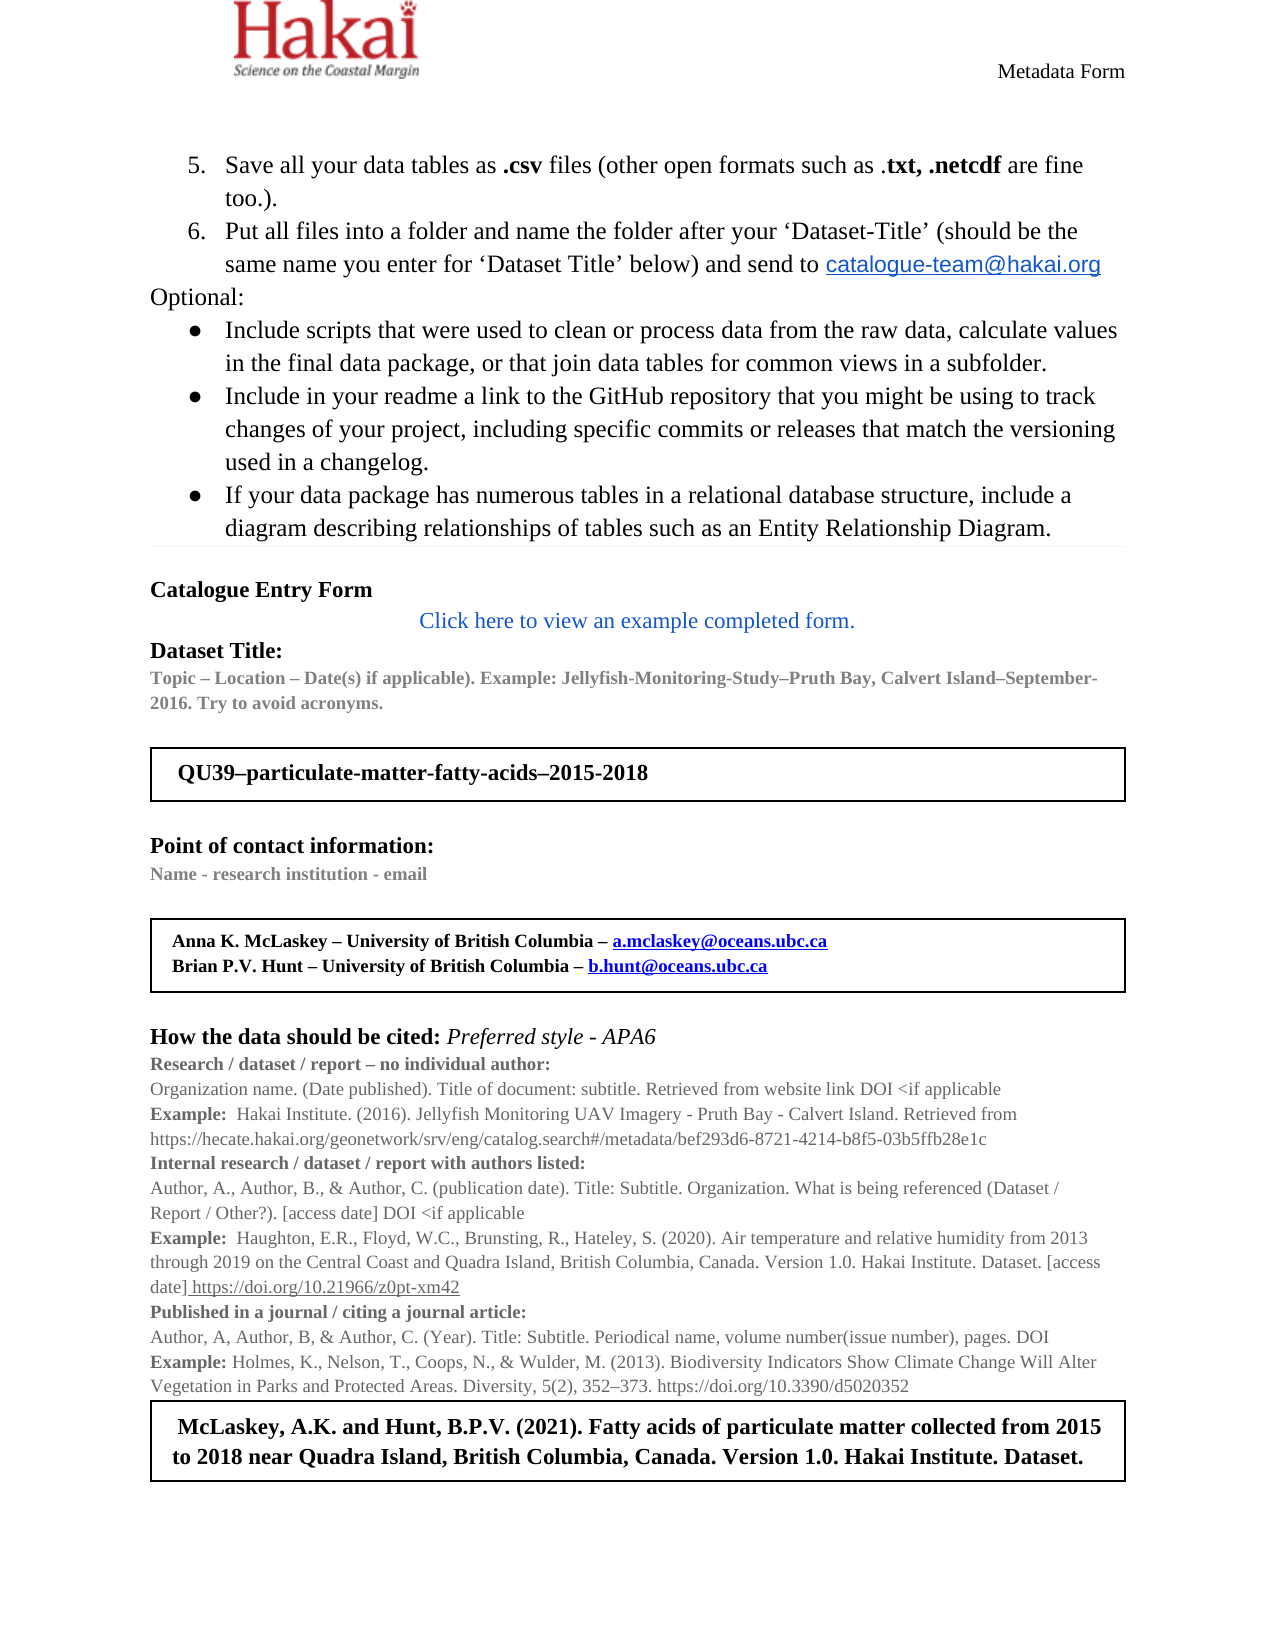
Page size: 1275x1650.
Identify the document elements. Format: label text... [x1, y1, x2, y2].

list Save all your data tables as .csv files (other open formats such as .txt, .netcdf are fine too.). [187, 150, 1125, 212]
text Internal research / dataset / report with authors listed: [150, 1152, 1125, 1174]
text How the data should be cited: Preferred style - APA6 [150, 1023, 1125, 1049]
text Example: Holmes, K., Nelson, T., Coops, N., & Wulder, M. (2013). Biodiversity Indicators Show Climate Change Will Alter Vegetation in Parks and Protected Areas. Diversity, 5(2), 352–373. https://doi.org/10.3390/d5020352 [150, 1351, 1125, 1397]
text Name - research institution - email [150, 862, 1125, 884]
text Research / dataset / report – no individual author: [150, 1053, 1125, 1075]
text Organization name. (Date published). Title of document: subtitle. Retrieved from website link DOI <if applicable [150, 1078, 1125, 1099]
list Include in your readme a link to the GitHub repository that you might be using to track changes of your project, including specific commits or releases that match the versioning used in a changelog. [187, 381, 1125, 476]
list Put all files into a folder and name the folder after your ‘Dataset-Title’ (should be the same name you enter for ‘Dataset Title’ below) and send to catalogue-team@hakai.org [187, 216, 1125, 278]
text Author, A, Author, B, & Author, C. (Year). Title: Subtitle. Periodical name, volume number(issue number), pages. DOI [150, 1326, 1125, 1347]
text Catalogue Entry Form [150, 576, 1125, 603]
text Point of contact information: [150, 832, 1125, 859]
table_header Anna K. McLaskey – University of British Columbia – a.mclaskey@oceans.ubc.ca Brian P.V. Hunt – University of British Columbia – b.hunt@oceans.ubc.ca [152, 920, 1124, 991]
picture [234, 0, 419, 79]
text Optional: [150, 282, 1125, 311]
text Example: Haughton, E.R., Floyd, W.C., Brunsting, R., Hateley, S. (2020). Air temperature and relative humidity from 2013 through 2019 on the Central Coast and Quadra Island, British Columbia, Canada. Version 1.0. Hakai Institute. Dataset. [access date] https://doi.org/10.21966/z0pt-xm42 [150, 1227, 1125, 1298]
text Click here to view an example completed form. [150, 607, 1125, 633]
text Example: Hakai Institute. (2016). Jellyfish Monitoring UAV Imagery - Pruth Bay - Calvert Island. Retrieved from https://hecate.hakai.org/geonetwork/srv/eng/catalog.search#/metadata/bef293d6-8721-4214-b8f5-03b5ffb28e1c [150, 1103, 1125, 1149]
list If your data package has numerous tables in a relational database structure, include a diagram describing relationships of tables such as an Entity Relationship Diagram. [187, 480, 1125, 542]
list Include scripts that were used to clean or process data from the raw data, calculate values in the final data package, or that join data tables for common views in a subfolder. [187, 315, 1125, 377]
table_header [152, 1402, 1124, 1480]
text Author, A., Author, B., & Author, C. (publication date). Title: Subtitle. Organization. What is being referenced (Dataset / Report / Other?). [access date] DOI <if applicable [150, 1177, 1125, 1223]
text Published in a journal / citing a journal article: [150, 1301, 1125, 1323]
table_header QU39–particulate-matter-fatty-acids–2015-2018 [152, 749, 1124, 800]
text Topic – Location – Date(s) if applicable). Example: Jellyfish-Monitoring-Study–Pruth Bay, Calvert Island–September-2016. Try to avoid acronyms. [150, 667, 1125, 713]
text Dataset Title: [150, 637, 1125, 663]
